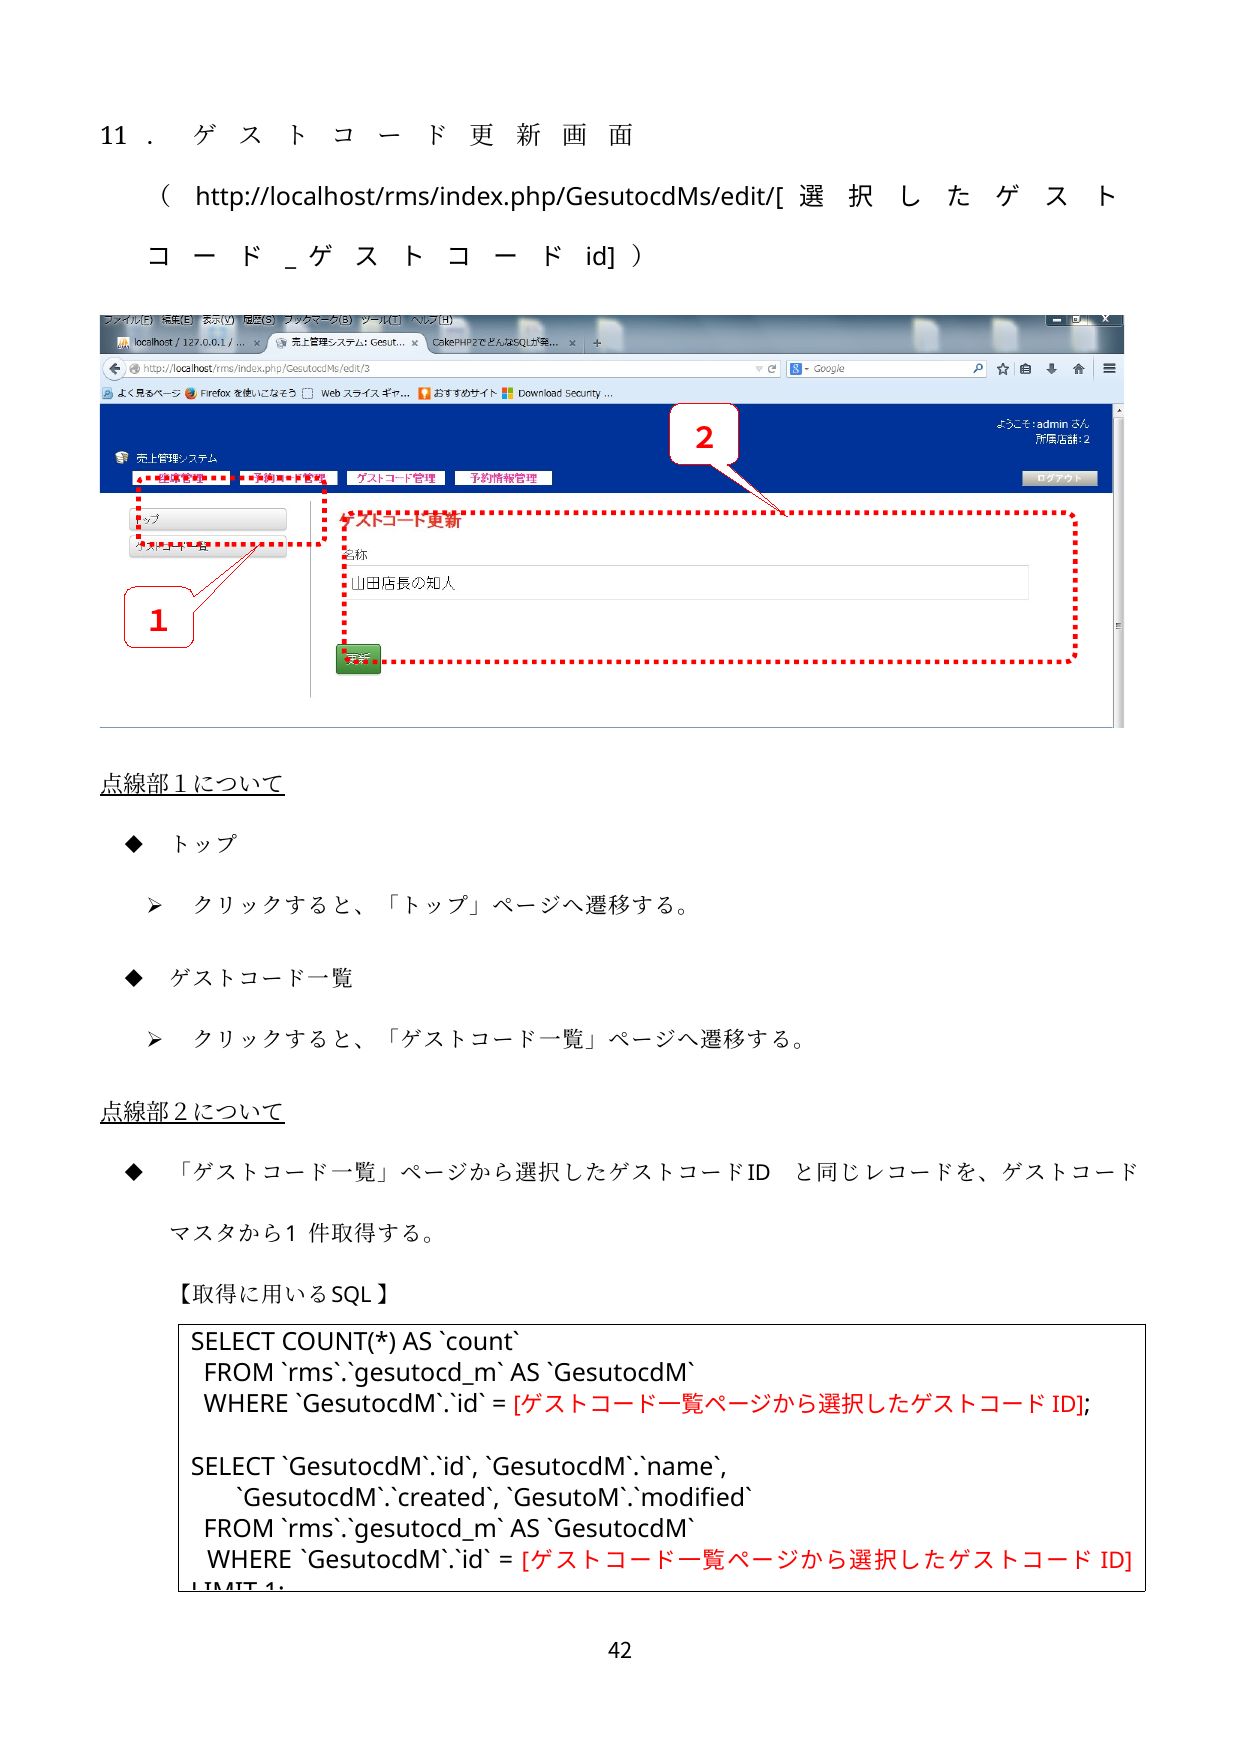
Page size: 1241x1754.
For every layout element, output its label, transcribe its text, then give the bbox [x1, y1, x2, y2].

text （http://localhost/rms/index.php/GesutocdMs/edit/[選択したゲストコード_ゲストコードid]） [144, 164, 1140, 285]
text 点線部１について [100, 752, 1140, 813]
text 11．ゲストコード更新画面 [100, 103, 1140, 164]
text 点線部２について [100, 1080, 1140, 1141]
list クリックすると、「ゲストコード一覧」ページへ遷移する。 [143, 1007, 1140, 1068]
list 「ゲストコード一覧」ページから選択したゲストコードIDと同じレコードを、ゲストコードマスタから1件取得する。 [120, 1141, 1140, 1262]
list ゲストコード一覧 [120, 947, 1140, 1007]
text 【取得に用いるSQL】 [159, 1262, 1140, 1323]
picture [99, 315, 1125, 728]
list クリックすると、「トップ」ページへ遷移する。 [143, 873, 1140, 934]
list トップ [120, 813, 1140, 873]
